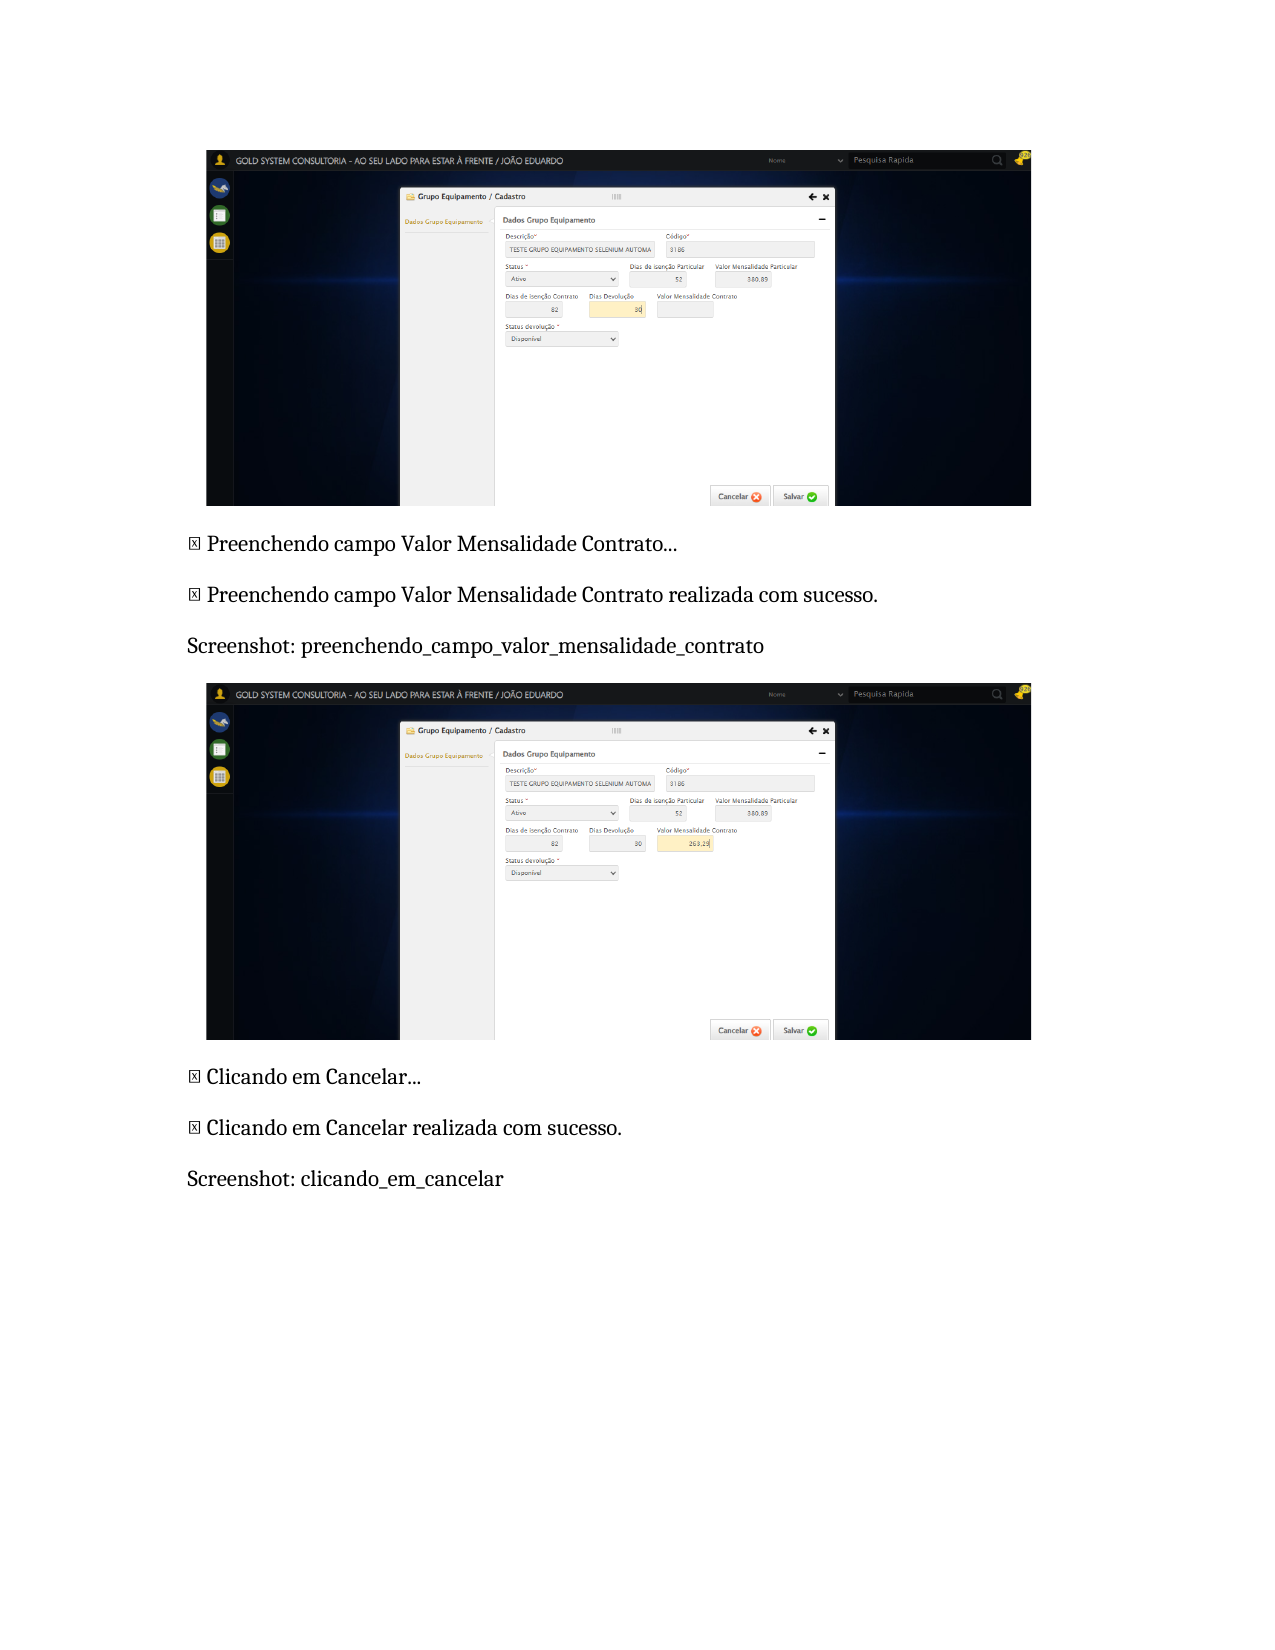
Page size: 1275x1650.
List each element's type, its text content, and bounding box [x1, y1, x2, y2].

text 🔄 Clicando em Cancelar... [187, 1064, 1087, 1090]
text Screenshot: clicando_em_cancelar [187, 1166, 1087, 1192]
text ✅ Clicando em Cancelar realizada com sucesso. [187, 1115, 1087, 1141]
text Screenshot: preenchendo_campo_valor_mensalidade_contrato [187, 632, 1087, 659]
text ✅ Preenchendo campo Valor Mensalidade Contrato realizada com sucesso. [187, 581, 1087, 608]
picture [206, 150, 1032, 506]
picture [206, 683, 1032, 1040]
text 🔄 Preenchendo campo Valor Mensalidade Contrato... [187, 530, 1087, 557]
